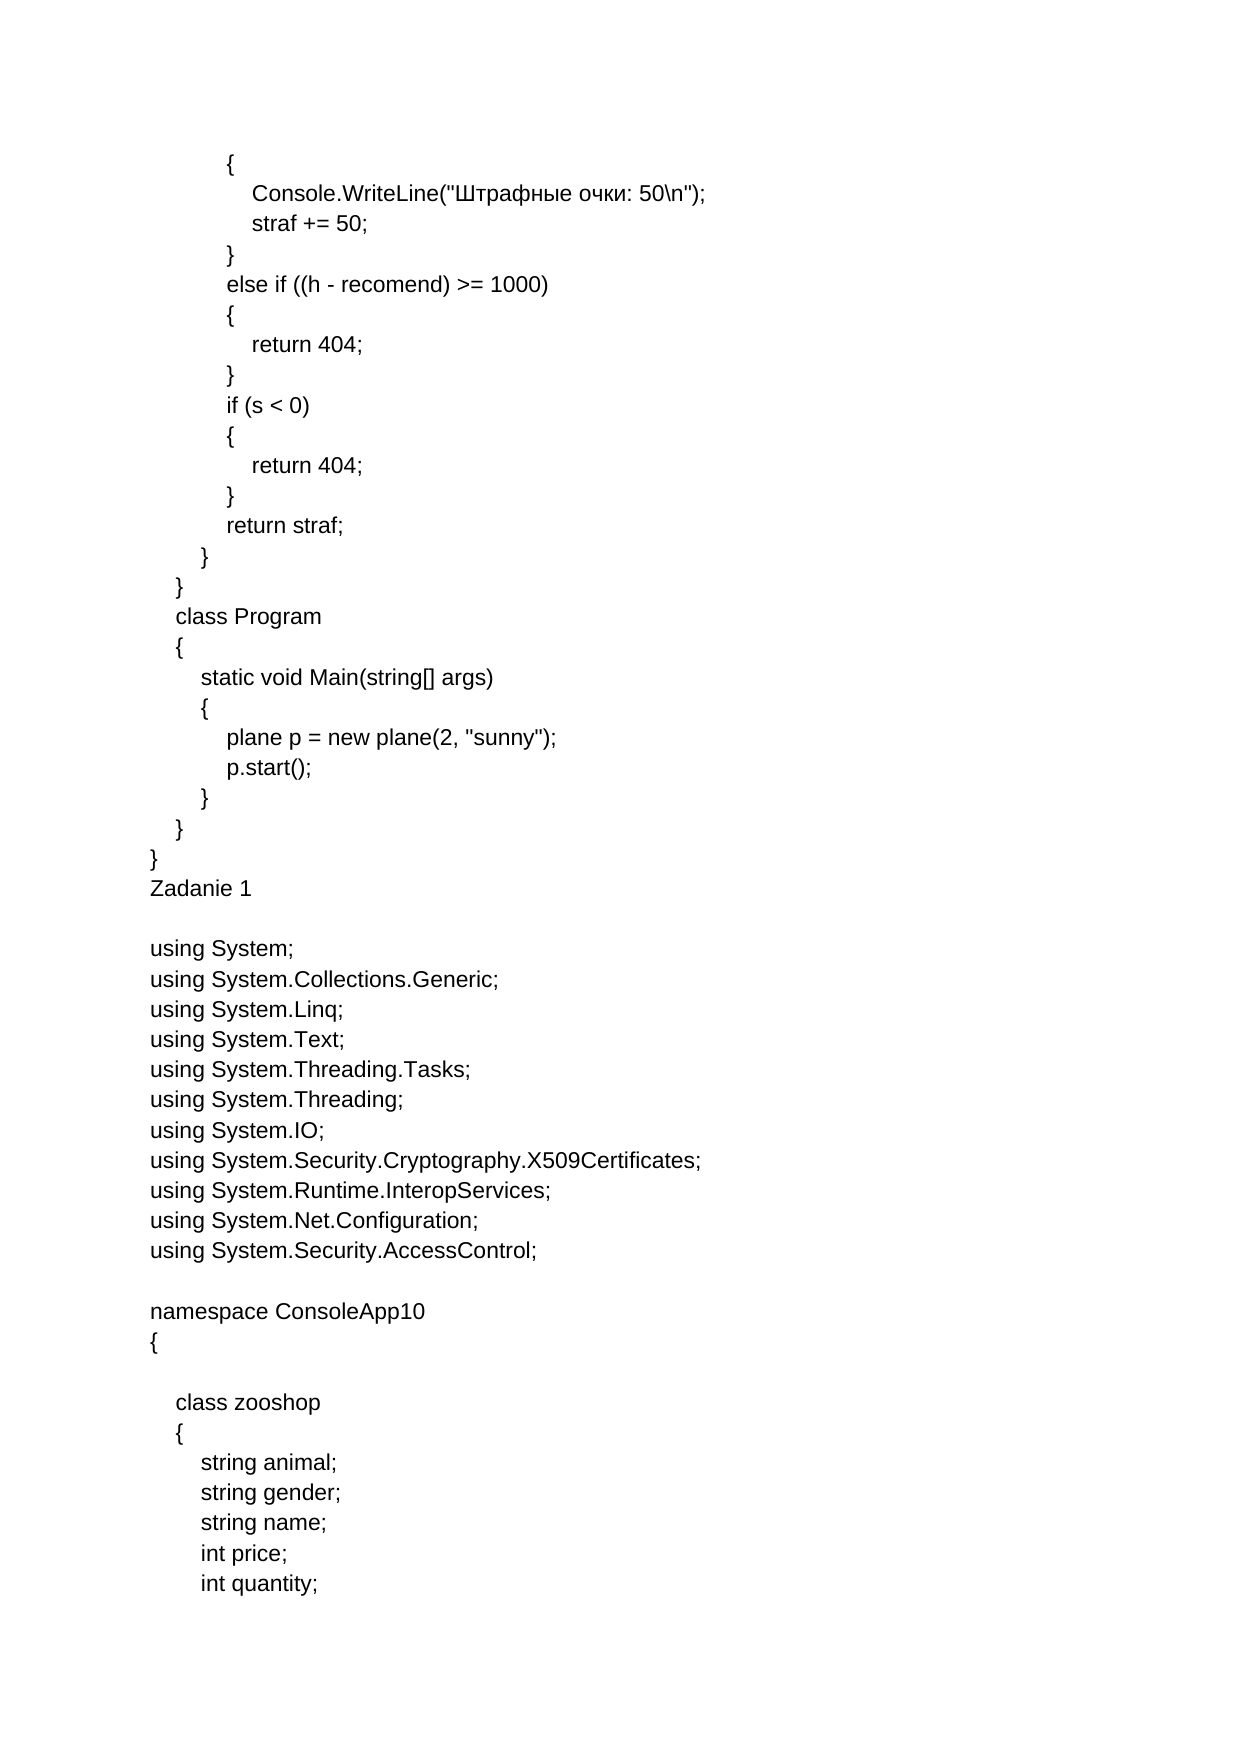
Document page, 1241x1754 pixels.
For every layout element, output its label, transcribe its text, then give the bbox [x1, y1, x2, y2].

text using System.IO; [150, 1117, 1090, 1143]
text plane p = new plane(2, "sunny"); [150, 724, 1090, 750]
text Console.WriteLine("Штрафные очки: 50\n"); [150, 180, 1090, 207]
text straf += 50; [150, 210, 1090, 237]
text } [150, 241, 1090, 267]
text using System.Threading.Tasks; [150, 1056, 1090, 1083]
text return 404; [150, 452, 1090, 478]
text string name; [150, 1509, 1090, 1536]
text } [150, 361, 1090, 388]
text using System.Text; [150, 1026, 1090, 1052]
text { [150, 633, 1090, 660]
text using System.Security.Cryptography.X509Certificates; [150, 1147, 1090, 1173]
text { [150, 301, 1090, 327]
text { [150, 150, 1090, 176]
text static void Main(string[] args) [150, 663, 1090, 690]
text p.start(); [150, 754, 1090, 781]
text string gender; [150, 1479, 1090, 1506]
text else if ((h - recomend) >= 1000) [150, 271, 1090, 297]
text namespace ConsoleApp10 [150, 1298, 1090, 1324]
text } [150, 784, 1090, 811]
text } [150, 573, 1090, 599]
text } [150, 482, 1090, 509]
text int price; [150, 1539, 1090, 1566]
text } [150, 543, 1090, 569]
text using System.Linq; [150, 996, 1090, 1022]
text class zooshop [150, 1388, 1090, 1415]
text } [150, 814, 1090, 841]
text { [150, 1419, 1090, 1445]
text using System; [150, 935, 1090, 962]
text Zadanie 1 [150, 875, 1090, 901]
text return straf; [150, 512, 1090, 539]
text using System.Security.AccessControl; [150, 1237, 1090, 1264]
text class Program [150, 603, 1090, 629]
text int quantity; [150, 1570, 1090, 1596]
text if (s < 0) [150, 392, 1090, 418]
text { [150, 694, 1090, 720]
text } [150, 845, 1090, 871]
text using System.Net.Configuration; [150, 1207, 1090, 1234]
text using System.Collections.Generic; [150, 966, 1090, 992]
text { [150, 1328, 1090, 1354]
text { [150, 422, 1090, 448]
text string animal; [150, 1449, 1090, 1475]
text using System.Threading; [150, 1086, 1090, 1113]
text using System.Runtime.InteropServices; [150, 1177, 1090, 1203]
text return 404; [150, 331, 1090, 358]
